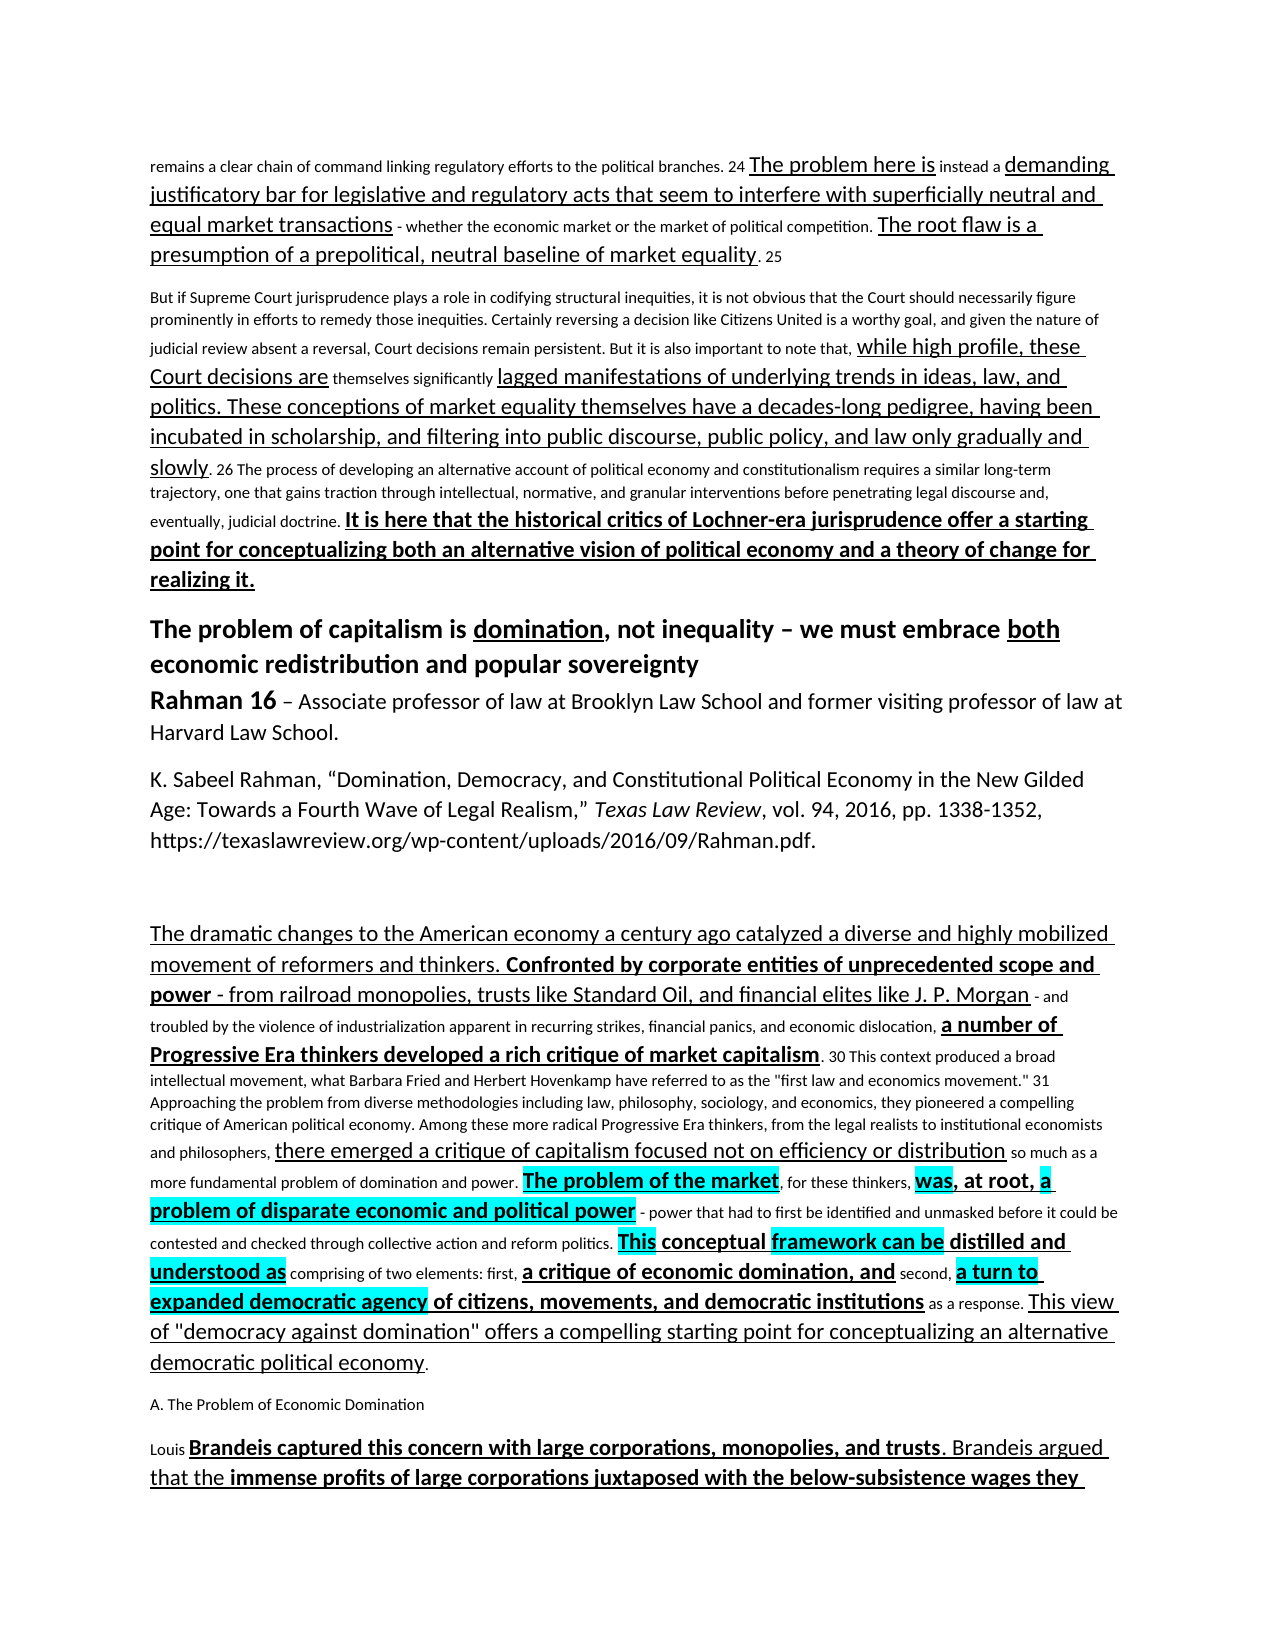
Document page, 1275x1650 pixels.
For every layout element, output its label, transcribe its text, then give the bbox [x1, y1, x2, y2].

text But if Supreme Court jurisprudence plays a role in codifying structural inequities, it is not obvious that the Court should necessarily figure prominently in efforts to remedy those inequities. Certainly reversing a decision like Citizens United is a worthy goal, and given the nature of judicial review absent a reversal, Court decisions remain persistent. But it is also important to note that, while high profile, these Court decisions are themselves significantly lagged manifestations of underlying trends in ideas, law, and politics. These conceptions of market equality themselves have a decades-long pedigree, having been incubated in scholarship, and filtering into public discourse, public policy, and law only gradually and slowly. 26 The process of developing an alternative account of political economy and constitutionalism requires a similar long-term trajectory, one that gains traction through intellectual, normative, and granular interventions before penetrating legal discourse and, eventually, judicial doctrine. It is here that the historical critics of Lochner-era jurisprudence offer a starting point for conceptualizing both an alternative vision of political economy and a theory of change for realizing it. [150, 287, 1125, 593]
subtitle The problem of capitalism is domination, not inequality – we must embrace both economic redistribution and popular sovereignty [150, 612, 1125, 681]
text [150, 150, 1125, 269]
text The dramatic changes to the American economy a century ago catalyzed a diverse and highly mobilized movement of reformers and thinkers. Confronted by corporate entities of unprecedented scope and power - from railroad monopolies, trusts like Standard Oil, and financial elites like J. P. Morgan - and troubled by the violence of industrialization apparent in recurring strikes, financial panics, and economic dislocation, a number of Progressive Era thinkers developed a rich critique of market capitalism. 30 This context produced a broad intellectual movement, what Barbara Fried and Herbert Hovenkamp have referred to as the "first law and economics movement." 31 Approaching the problem from diverse methodologies including law, philosophy, sociology, and economics, they pioneered a compelling critique of American political economy. Among these more radical Progressive Era thinkers, from the legal realists to institutional economists and philosophers, there emerged a critique of capitalism focused not on efficiency or distribution so much as a more fundamental problem of domination and power. The problem of the market, for these thinkers, was, at root, a problem of disparate economic and political power - power that had to first be identified and unmasked before it could be contested and checked through collective action and reform politics. This conceptual framework can be distilled and understood as comprising of two elements: first, a critique of economic domination, and second, a turn to expanded democratic agency of citizens, movements, and democratic institutions as a response. This view of "democracy against domination" offers a compelling starting point for conceptualizing an alternative democratic political economy. [150, 919, 1125, 1376]
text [150, 1433, 1125, 1491]
text K. Sabeel Rahman, “Domination, Democracy, and Constitutional Political Economy in the New Gilded Age: Towards a Fourth Wave of Legal Realism,” Texas Law Review, vol. 94, 2016, pp. 1338-1352, https://texaslawreview.org/wp-content/uploads/2016/09/Rahman.pdf. [150, 765, 1125, 854]
text A. The Problem of Economic Domination [150, 1394, 1125, 1415]
text Rahman 16 – Associate professor of law at Brooklyn Law School and former visiting professor of law at Harvard Law School. [150, 683, 1125, 747]
